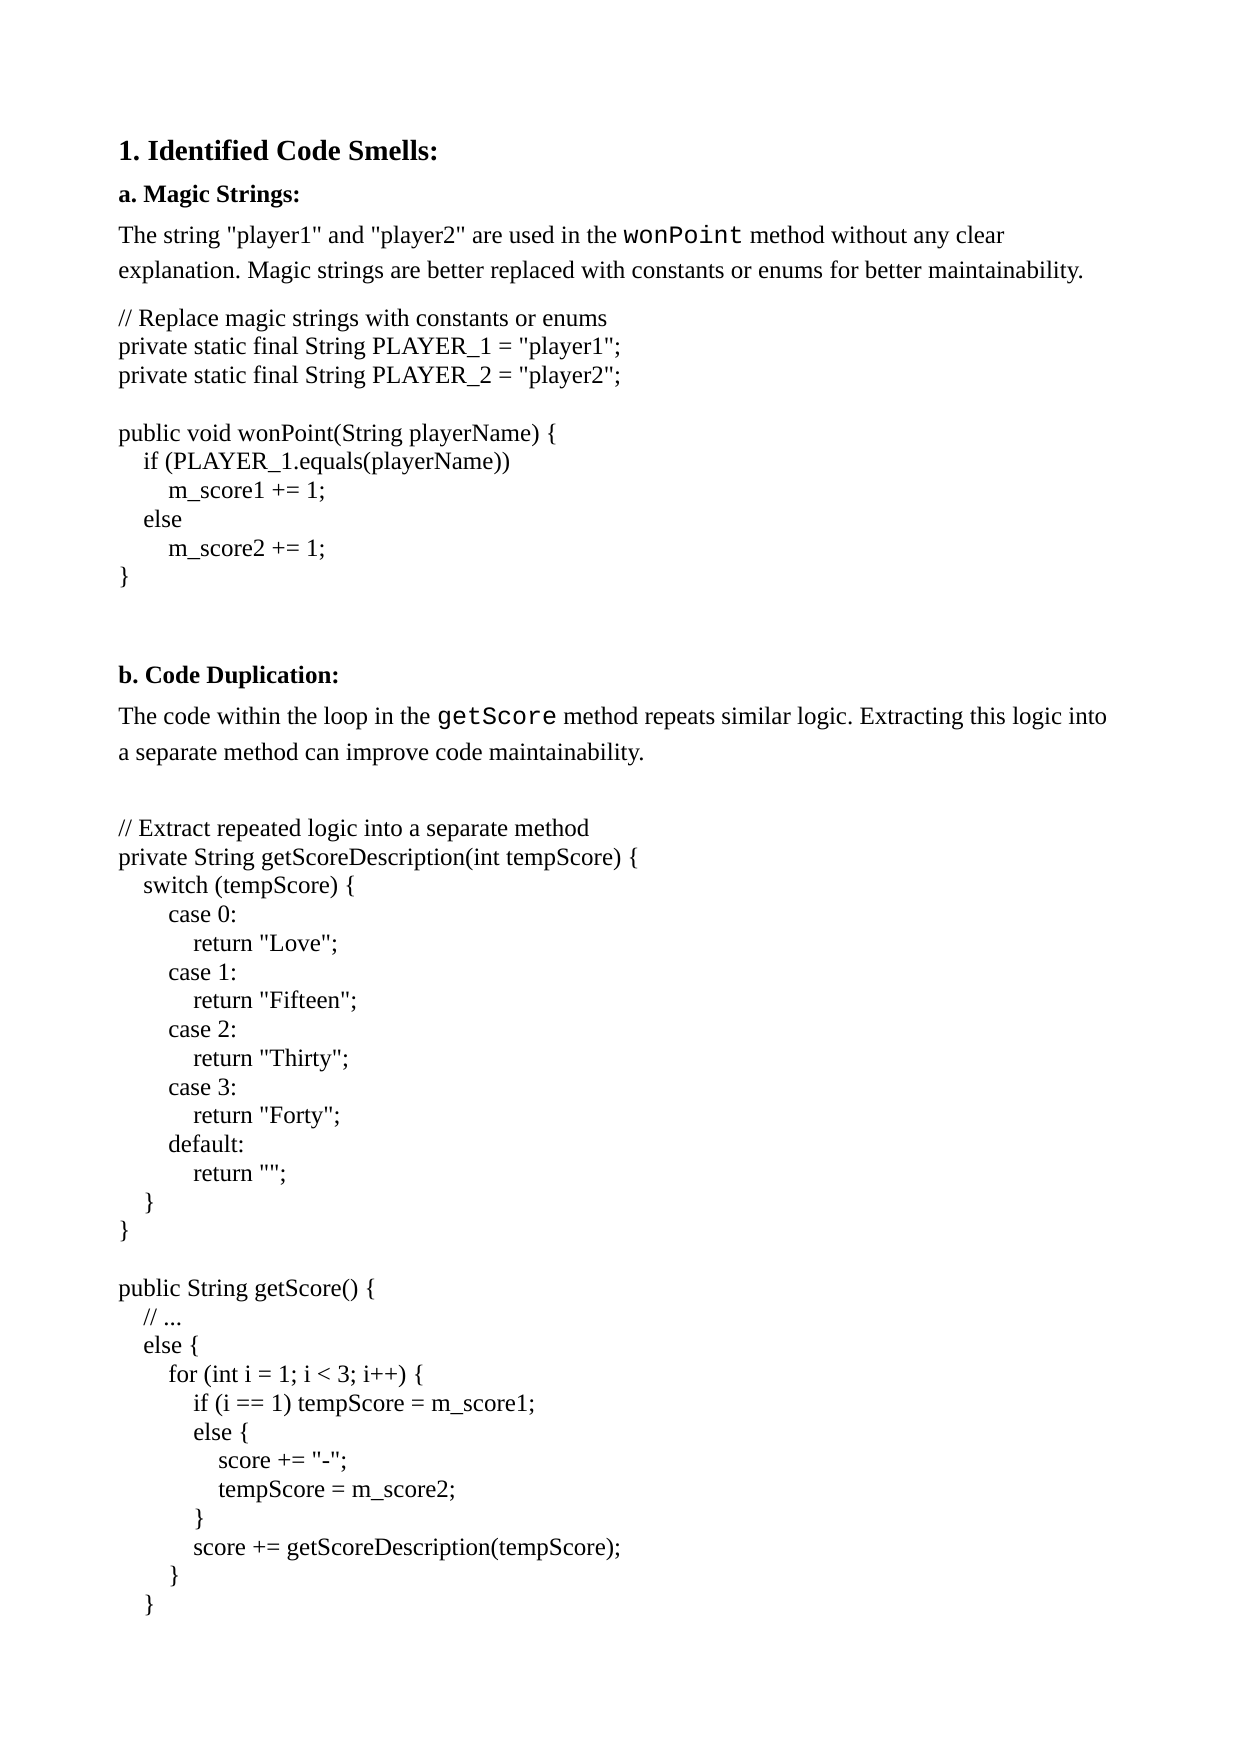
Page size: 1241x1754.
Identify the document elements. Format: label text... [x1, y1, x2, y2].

text // ... [118, 1302, 1122, 1330]
text private String getScoreDescription(int tempScore) { [118, 842, 1122, 870]
text case 0: [118, 899, 1122, 928]
text public String getScore() { [118, 1273, 1122, 1302]
text public void wonPoint(String playerName) { [118, 418, 1122, 446]
text case 1: [118, 957, 1122, 985]
text return ""; [118, 1158, 1122, 1187]
text score += getScoreDescription(tempScore); [118, 1532, 1122, 1560]
text else { [118, 1417, 1122, 1445]
subtitle a. Magic Strings: [118, 179, 1122, 207]
text } [118, 1503, 1122, 1532]
text return "Love"; [118, 928, 1122, 957]
text if (PLAYER_1.equals(playerName)) [118, 446, 1122, 475]
text default: [118, 1129, 1122, 1158]
text m_score2 += 1; [118, 533, 1122, 561]
text case 2: [118, 1014, 1122, 1043]
text else [118, 504, 1122, 533]
text return "Forty"; [118, 1100, 1122, 1129]
text // Extract repeated logic into a separate method [118, 813, 1122, 842]
text private static final String PLAYER_1 = "player1"; [118, 331, 1122, 360]
text else { [118, 1330, 1122, 1359]
text return "Thirty"; [118, 1043, 1122, 1072]
subtitle 1. Identified Code Smells: [118, 133, 1122, 166]
text } [118, 1187, 1122, 1215]
text // Replace magic strings with constants or enums [118, 303, 1122, 331]
text score += "-"; [118, 1445, 1122, 1474]
text } [118, 1560, 1122, 1589]
text The code within the loop in the getScore method repeats similar logic. Extracting this logic into a separate method can improve code maintainability. [118, 701, 1122, 765]
text } [118, 561, 1122, 590]
text switch (tempScore) { [118, 870, 1122, 899]
subtitle b. Code Duplication: [118, 660, 1122, 689]
text if (i == 1) tempScore = m_score1; [118, 1388, 1122, 1417]
text for (int i = 1; i < 3; i++) { [118, 1359, 1122, 1388]
text case 3: [118, 1072, 1122, 1100]
text private static final String PLAYER_2 = "player2"; [118, 360, 1122, 389]
text } [118, 1589, 1122, 1618]
text return "Fifteen"; [118, 985, 1122, 1014]
text tempScore = m_score2; [118, 1474, 1122, 1503]
text m_score1 += 1; [118, 475, 1122, 504]
text The string "player1" and "player2" are used in the wonPoint method without any clear explanation. Magic strings are better replaced with constants or enums for better maintainability. [118, 220, 1122, 284]
text } [118, 1215, 1122, 1244]
